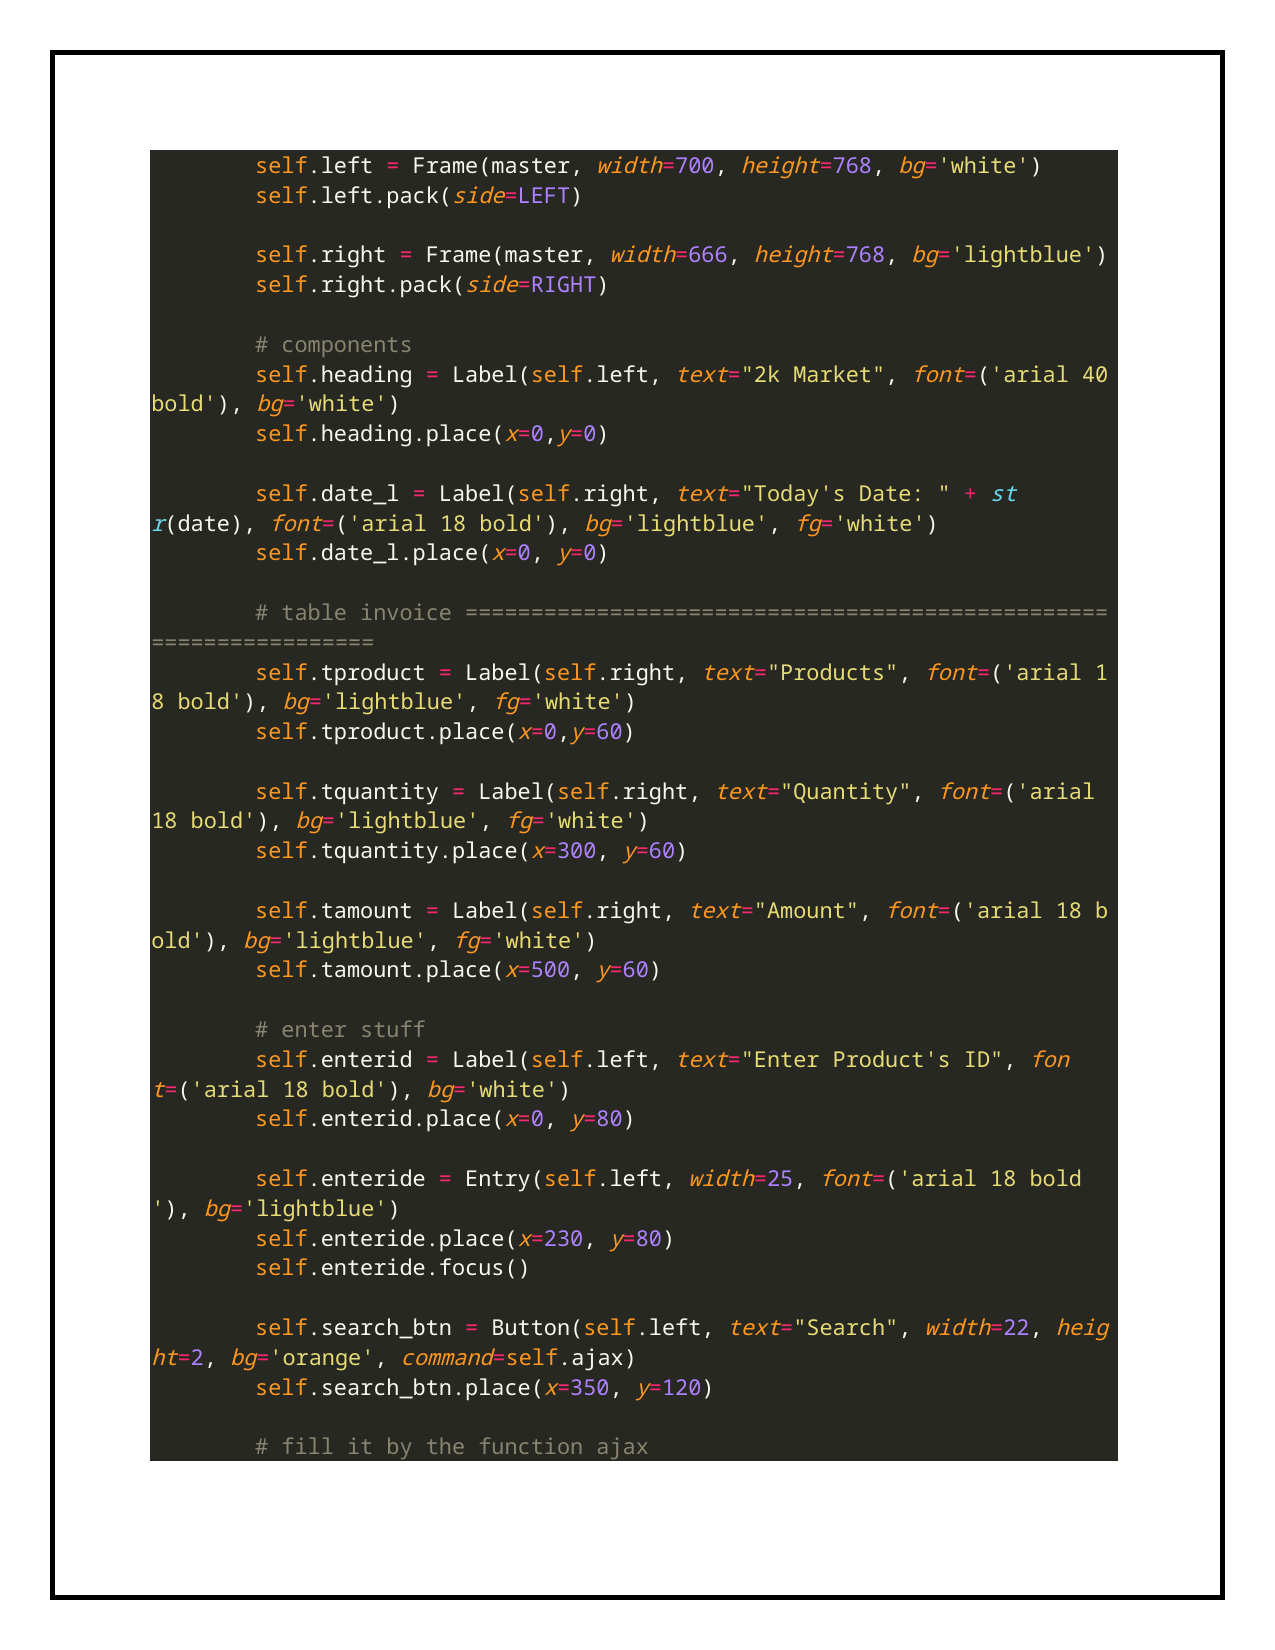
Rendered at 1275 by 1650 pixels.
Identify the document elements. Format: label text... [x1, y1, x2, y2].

text self.heading = Label(self.left, text="2k Market", font=('arial 40 bold'), bg='white') [150, 358, 1118, 418]
text self.tproduct = Label(self.right, text="Products", font=('arial 18 bold'), bg='lightblue', fg='white') [150, 656, 1118, 716]
text self.right = Frame(master, width=666, height=768, bg='lightblue') [150, 239, 1118, 269]
text # components [150, 329, 1118, 358]
text self.enterid.place(x=0, y=80) [150, 1103, 1118, 1133]
text self.enteride = Entry(self.left, width=25, font=('arial 18 bold'), bg='lightblue') [150, 1163, 1118, 1222]
text self.tamount = Label(self.right, text="Amount", font=('arial 18 bold'), bg='lightblue', fg='white') [150, 895, 1118, 954]
text # table invoice ================================================================== [150, 597, 1118, 656]
text self.tquantity = Label(self.right, text="Quantity", font=('arial 18 bold'), bg='lightblue', fg='white') [150, 776, 1118, 835]
text self.tquantity.place(x=300, y=60) [150, 835, 1118, 865]
text self.search_btn = Button(self.left, text="Search", width=22, height=2, bg='orange', command=self.ajax) [150, 1312, 1118, 1371]
text self.date_l = Label(self.right, text="Today's Date: " + str(date), font=('arial 18 bold'), bg='lightblue', fg='white') [150, 478, 1118, 537]
text self.right.pack(side=RIGHT) [150, 269, 1118, 299]
text self.enteride.place(x=230, y=80) [150, 1222, 1118, 1252]
text self.search_btn.place(x=350, y=120) [150, 1371, 1118, 1401]
text # fill it by the function ajax [150, 1431, 1118, 1461]
text self.enteride.focus() [150, 1252, 1118, 1282]
text self.heading.place(x=0,y=0) [150, 418, 1118, 448]
text self.tamount.place(x=500, y=60) [150, 954, 1118, 984]
text self.tproduct.place(x=0,y=60) [150, 716, 1118, 746]
text # enter stuff [150, 1014, 1118, 1044]
text self.left.pack(side=LEFT) [150, 180, 1118, 209]
text self.left = Frame(master, width=700, height=768, bg='white') [150, 150, 1118, 180]
text self.date_l.place(x=0, y=0) [150, 537, 1118, 567]
text self.enterid = Label(self.left, text="Enter Product's ID", font=('arial 18 bold'), bg='white') [150, 1044, 1118, 1103]
